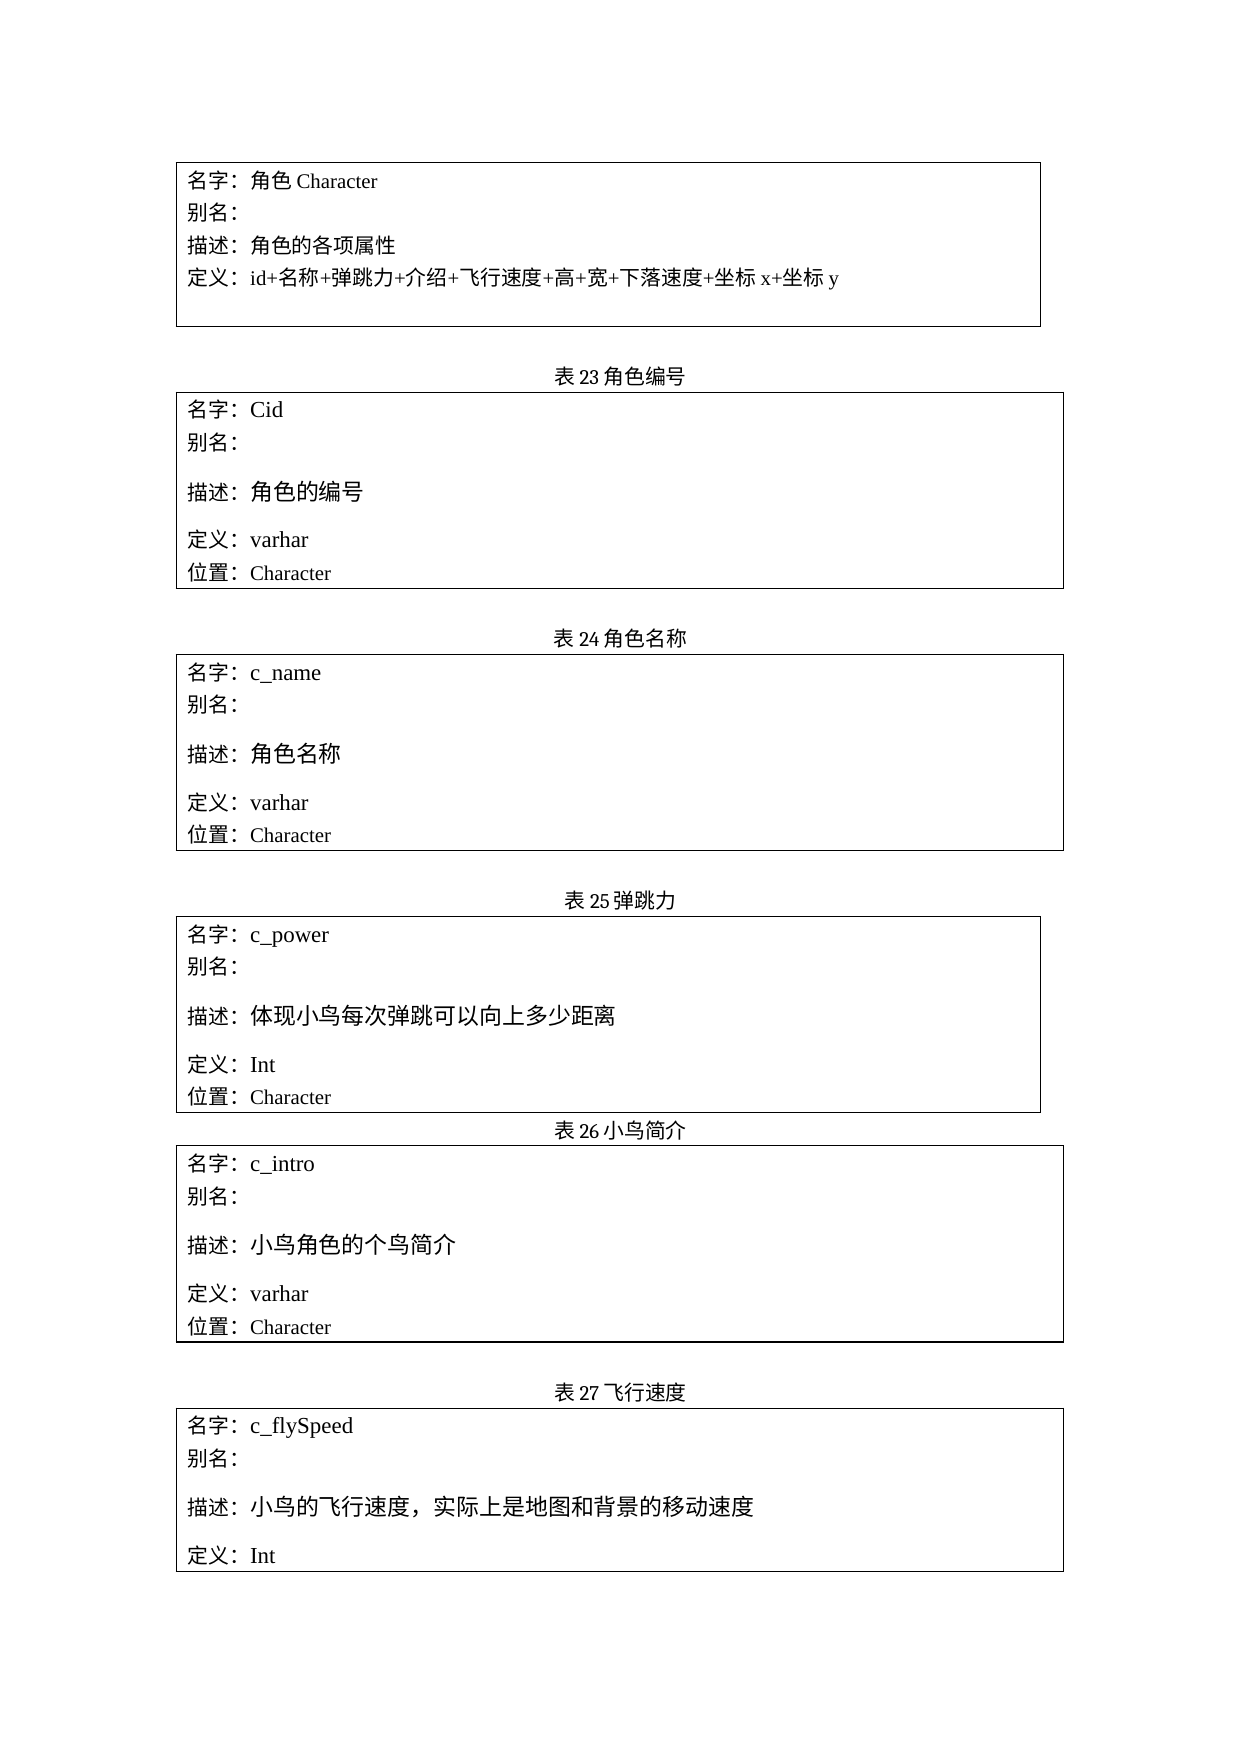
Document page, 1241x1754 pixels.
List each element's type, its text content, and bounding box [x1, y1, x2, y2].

table_header 名字：角色 Character 别名： 描述：角色的各项属性 定义：id+名称+弹跳力+介绍+飞行速度+高+宽+下落速度+坐标x+坐标y [177, 163, 1040, 326]
table_header 名字：Cid 别名： 描述：角色的编号 定义：varhar 位置：Character [177, 393, 1063, 588]
table_header 名字：c_name 别名： 描述：角色名称 定义：varhar 位置：Character [177, 655, 1063, 850]
table_header 名字：c_intro 别名： 描述：小鸟角色的个鸟简介 定义：varhar 位置：Character [177, 1146, 1063, 1341]
table_header 名字：c_power 别名： 描述：体现小鸟每次弹跳可以向上多少距离 定义：Int 位置：Character [177, 917, 1040, 1112]
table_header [177, 1409, 1063, 1571]
